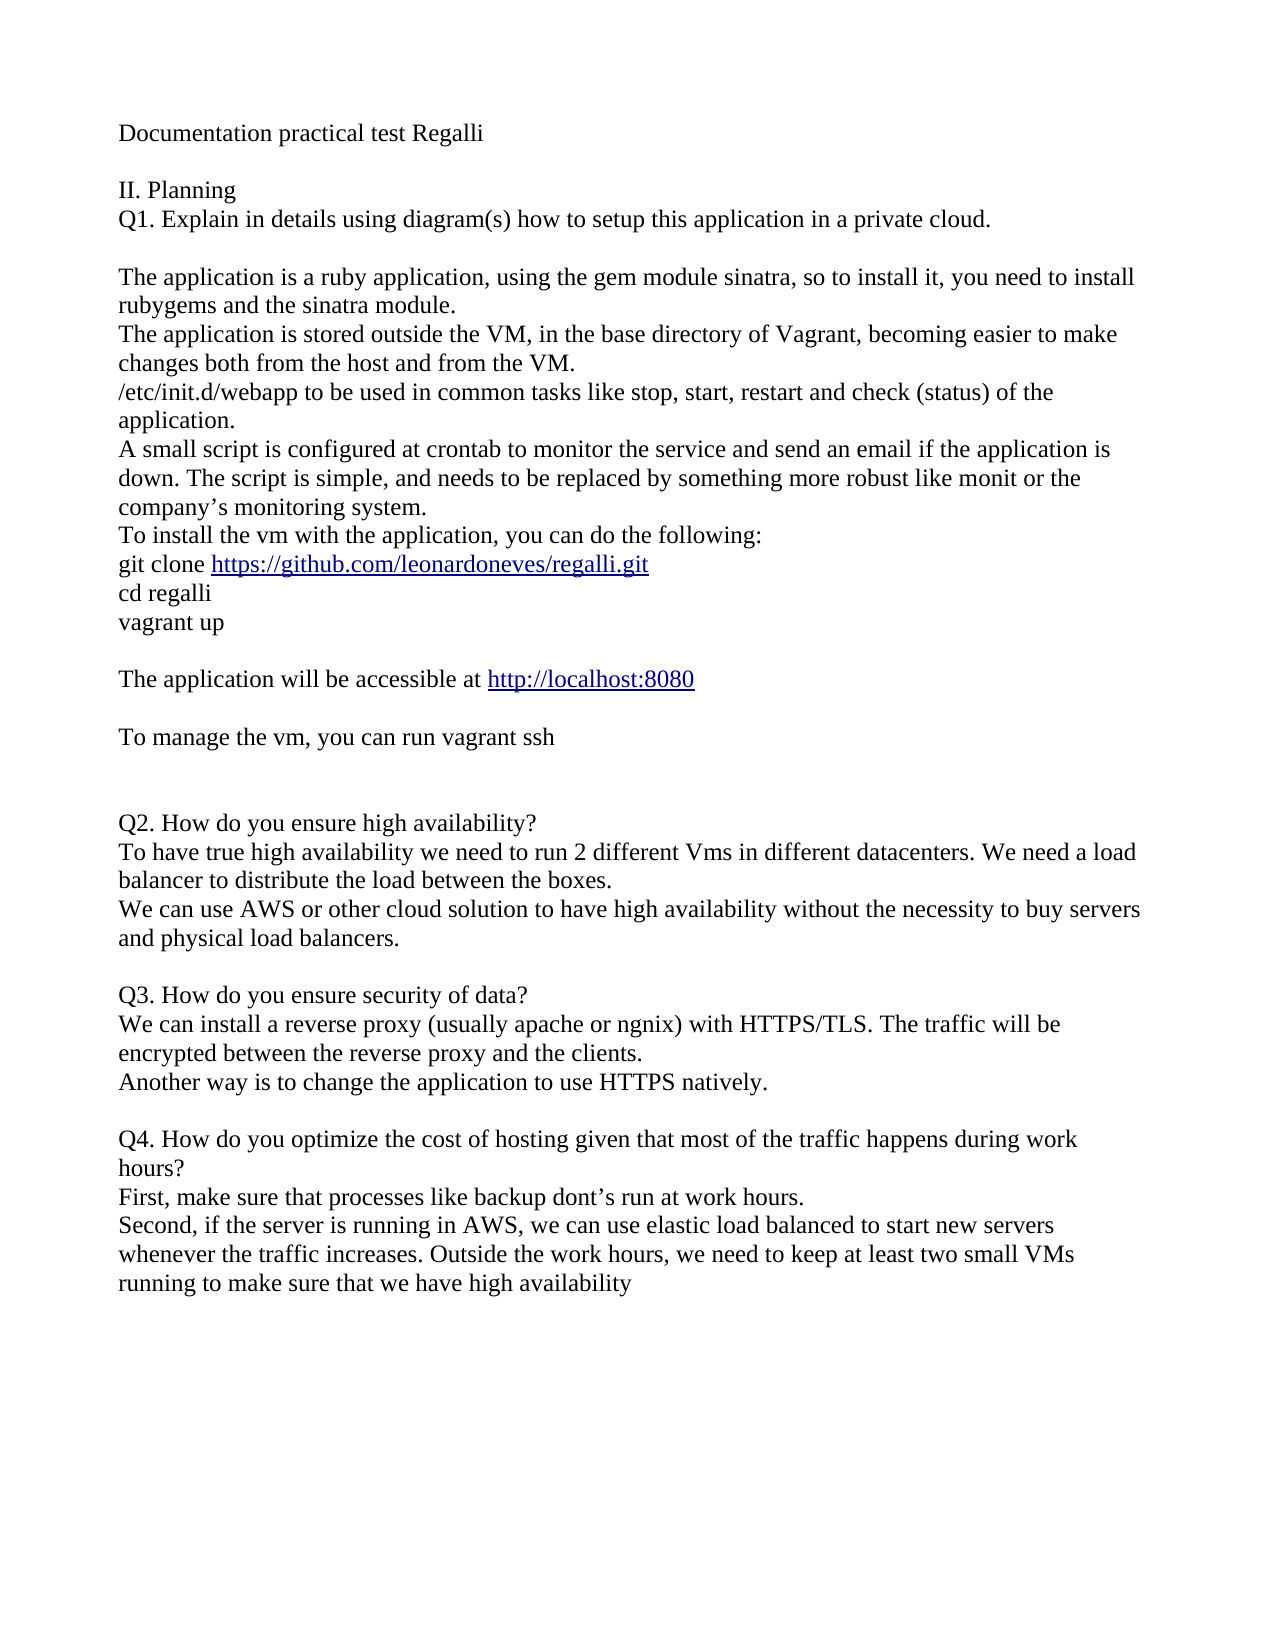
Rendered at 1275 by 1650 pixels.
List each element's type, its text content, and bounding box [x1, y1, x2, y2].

text hours? [118, 1153, 1157, 1182]
text cd regalli [118, 578, 1157, 607]
text To manage the vm, you can run vagrant ssh [118, 722, 1157, 751]
text Q3. How do you ensure security of data? [118, 981, 1157, 1009]
text We can install a reverse proxy (usually apache or ngnix) with HTTPS/TLS. The traffic will be encrypted between the reverse proxy and the clients. [118, 1009, 1157, 1067]
text To install the vm with the application, you can do the following: [118, 521, 1157, 549]
text First, make sure that processes like backup dont’s run at work hours. [118, 1182, 1157, 1211]
text Second, if the server is running in AWS, we can use elastic load balanced to start new servers whenever the traffic increases. Outside the work hours, we need to keep at least two small VMs running to make sure that we have high availability [118, 1211, 1157, 1297]
text To have true high availability we need to run 2 different Vms in different datacenters. We need a load balancer to distribute the load between the boxes. [118, 837, 1157, 894]
text II. Planning [118, 176, 1157, 204]
text The application is stored outside the VM, in the base directory of Vagrant, becoming easier to make changes both from the host and from the VM. [118, 319, 1157, 377]
text Q1. Explain in details using diagram(s) how to setup this application in a private cloud. [118, 204, 1157, 233]
text The application will be accessible at http://localhost:8080 [118, 664, 1157, 693]
text We can use AWS or other cloud solution to have high availability without the necessity to buy servers and physical load balancers. [118, 894, 1157, 952]
text A small script is configured at crontab to monitor the service and send an email if the application is down. The script is simple, and needs to be replaced by something more robust like monit or the company’s monitoring system. [118, 434, 1157, 521]
text git clone https://github.com/leonardoneves/regalli.git [118, 549, 1157, 578]
text Documentation practical test Regalli [118, 118, 1157, 147]
text /etc/init.d/webapp to be used in common tasks like stop, start, restart and check (status) of the application. [118, 377, 1157, 434]
text Q4. How do you optimize the cost of hosting given that most of the traffic happens during work [118, 1124, 1157, 1153]
text Another way is to change the application to use HTTPS natively. [118, 1067, 1157, 1096]
text Q2. How do you ensure high availability? [118, 808, 1157, 837]
text vagrant up [118, 607, 1157, 636]
text The application is a ruby application, using the gem module sinatra, so to install it, you need to install rubygems and the sinatra module. [118, 262, 1157, 319]
